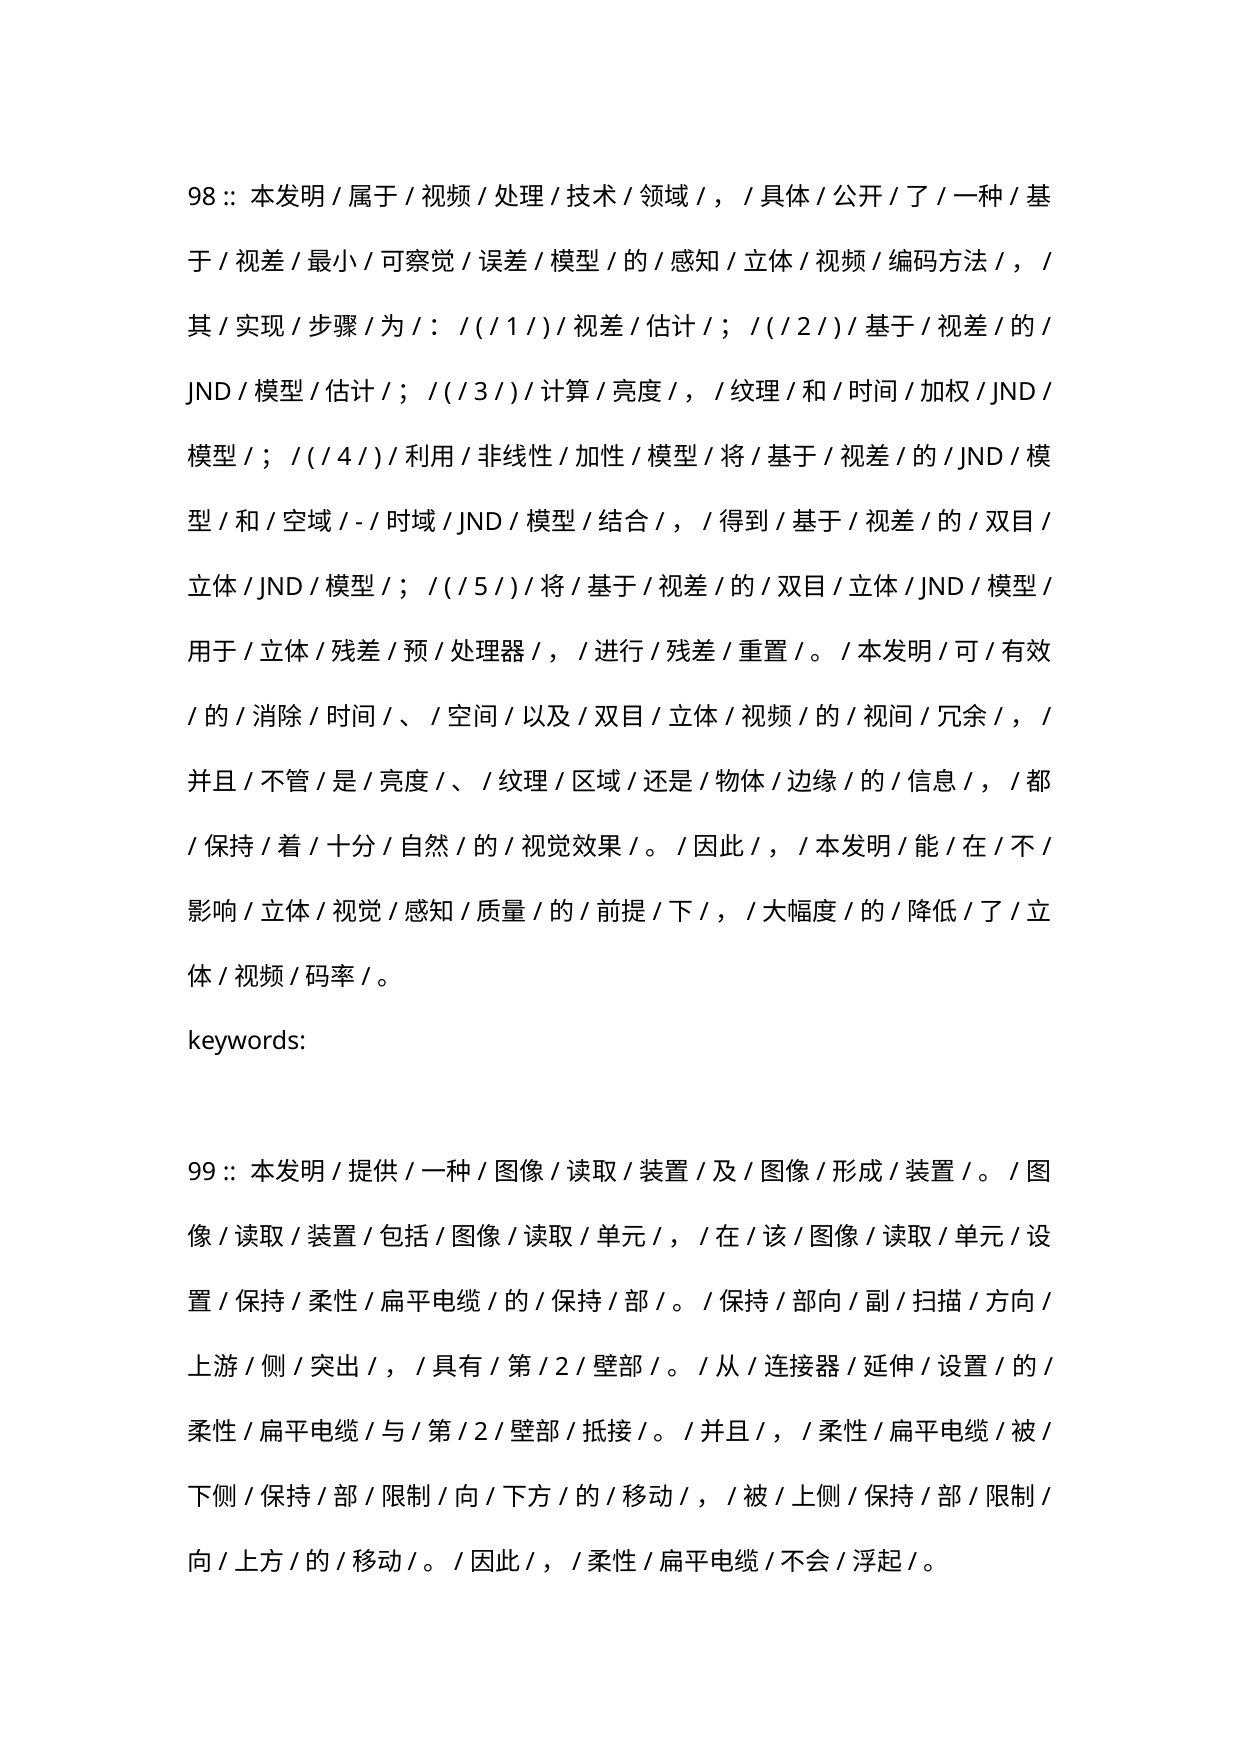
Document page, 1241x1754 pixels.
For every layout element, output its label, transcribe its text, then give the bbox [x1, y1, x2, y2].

text 98 :: 本发明 / 属于 / 视频 / 处理 / 技术 / 领域 / ， / 具体 / 公开 / 了 / 一种 / 基于 / 视差 / 最小 / 可察觉 / 误差 / 模型 / 的 / 感知 / 立体 / 视频 / 编码方法 / ， / 其 / 实现 / 步骤 / 为 / ： / ( / 1 / ) / 视差 / 估计 / ； / ( / 2 / ) / 基于 / 视差 / 的 / JND / 模型 / 估计 / ； / ( / 3 / ) / 计算 / 亮度 / ， / 纹理 / 和 / 时间 / 加权 / JND / 模型 / ； / ( / 4 / ) / 利用 / 非线性 / 加性 / 模型 / 将 / 基于 / 视差 / 的 / JND / 模型 / 和 / 空域 / ‑ / 时域 / JND / 模型 / 结合 / ， / 得到 / 基于 / 视差 / 的 / 双目 / 立体 / JND / 模型 / ； / ( / 5 / ) / 将 / 基于 / 视差 / 的 / 双目 / 立体 / JND / 模型 / 用于 / 立体 / 残差 / 预 / 处理器 / ， / 进行 / 残差 / 重置 / 。 / 本发明 / 可 / 有效 / 的 / 消除 / 时间 / 、 / 空间 / 以及 / 双目 / 立体 / 视频 / 的 / 视间 / 冗余 / ， / 并且 / 不管 / 是 / 亮度 / 、 / 纹理 / 区域 / 还是 / 物体 / 边缘 / 的 / 信息 / ， / 都 / 保持 / 着 / 十分 / 自然 / 的 / 视觉效果 / 。 / 因此 / ， / 本发明 / 能 / 在 / 不 / 影响 / 立体 / 视觉 / 感知 / 质量 / 的 / 前提 / 下 / ， / 大幅度 / 的 / 降低 / 了 / 立体 / 视频 / 码率 / 。 [187, 162, 1053, 1007]
text keywords: [187, 1007, 1053, 1072]
text 99 :: 本发明 / 提供 / 一种 / 图像 / 读取 / 装置 / 及 / 图像 / 形成 / 装置 / 。 / 图像 / 读取 / 装置 / 包括 / 图像 / 读取 / 单元 / ， / 在 / 该 / 图像 / 读取 / 单元 / 设置 / 保持 / 柔性 / 扁平电缆 / 的 / 保持 / 部 / 。 / 保持 / 部向 / 副 / 扫描 / 方向 / 上游 / 侧 / 突出 / ， / 具有 / 第 / 2 / 壁部 / 。 / 从 / 连接器 / 延伸 / 设置 / 的 / 柔性 / 扁平电缆 / 与 / 第 / 2 / 壁部 / 抵接 / 。 / 并且 / ， / 柔性 / 扁平电缆 / 被 / 下侧 / 保持 / 部 / 限制 / 向 / 下方 / 的 / 移动 / ， / 被 / 上侧 / 保持 / 部 / 限制 / 向 / 上方 / 的 / 移动 / 。 / 因此 / ， / 柔性 / 扁平电缆 / 不会 / 浮起 / 。 [187, 1137, 1053, 1592]
